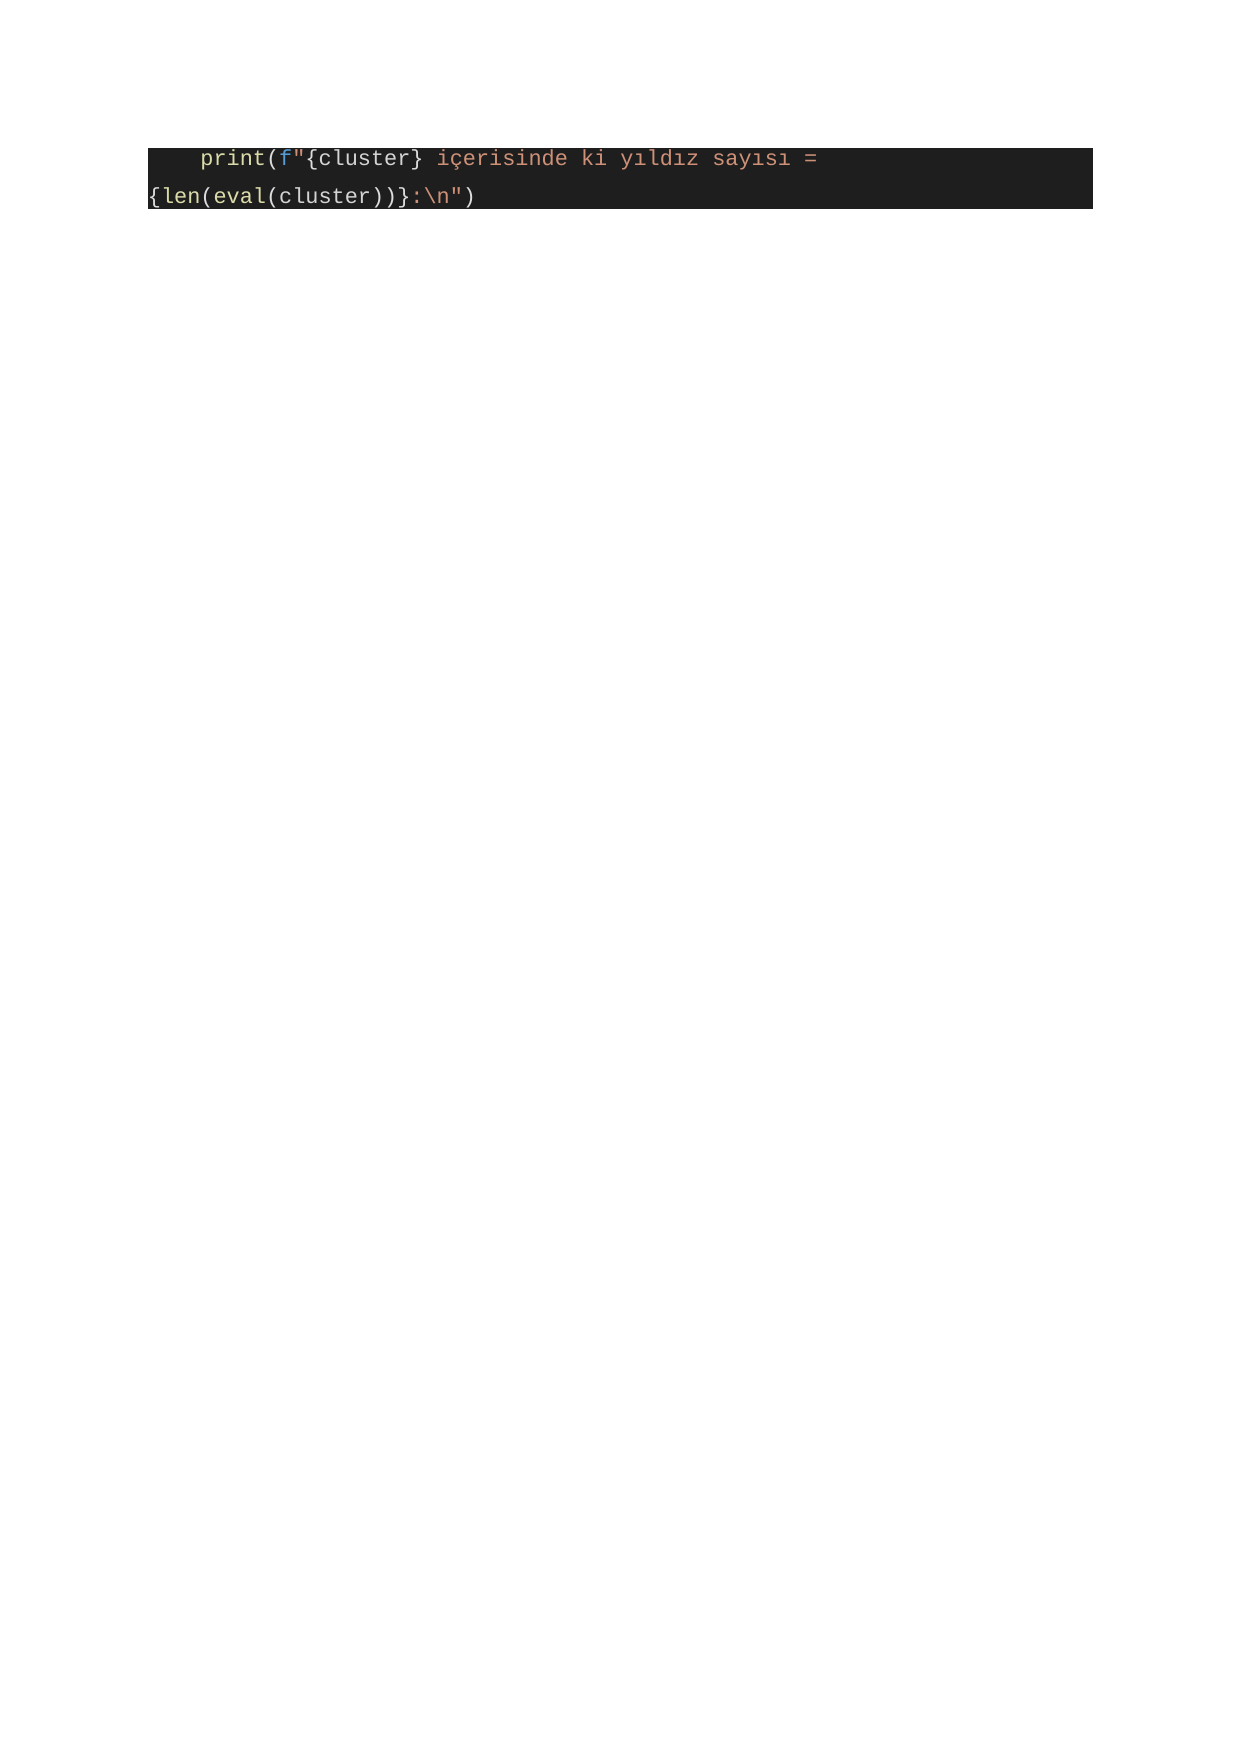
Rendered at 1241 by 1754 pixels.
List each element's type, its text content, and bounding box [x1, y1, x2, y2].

text print(f"{cluster} içerisinde ki yıldız sayısı = {len(eval(cluster))}:\n") [148, 148, 1093, 209]
